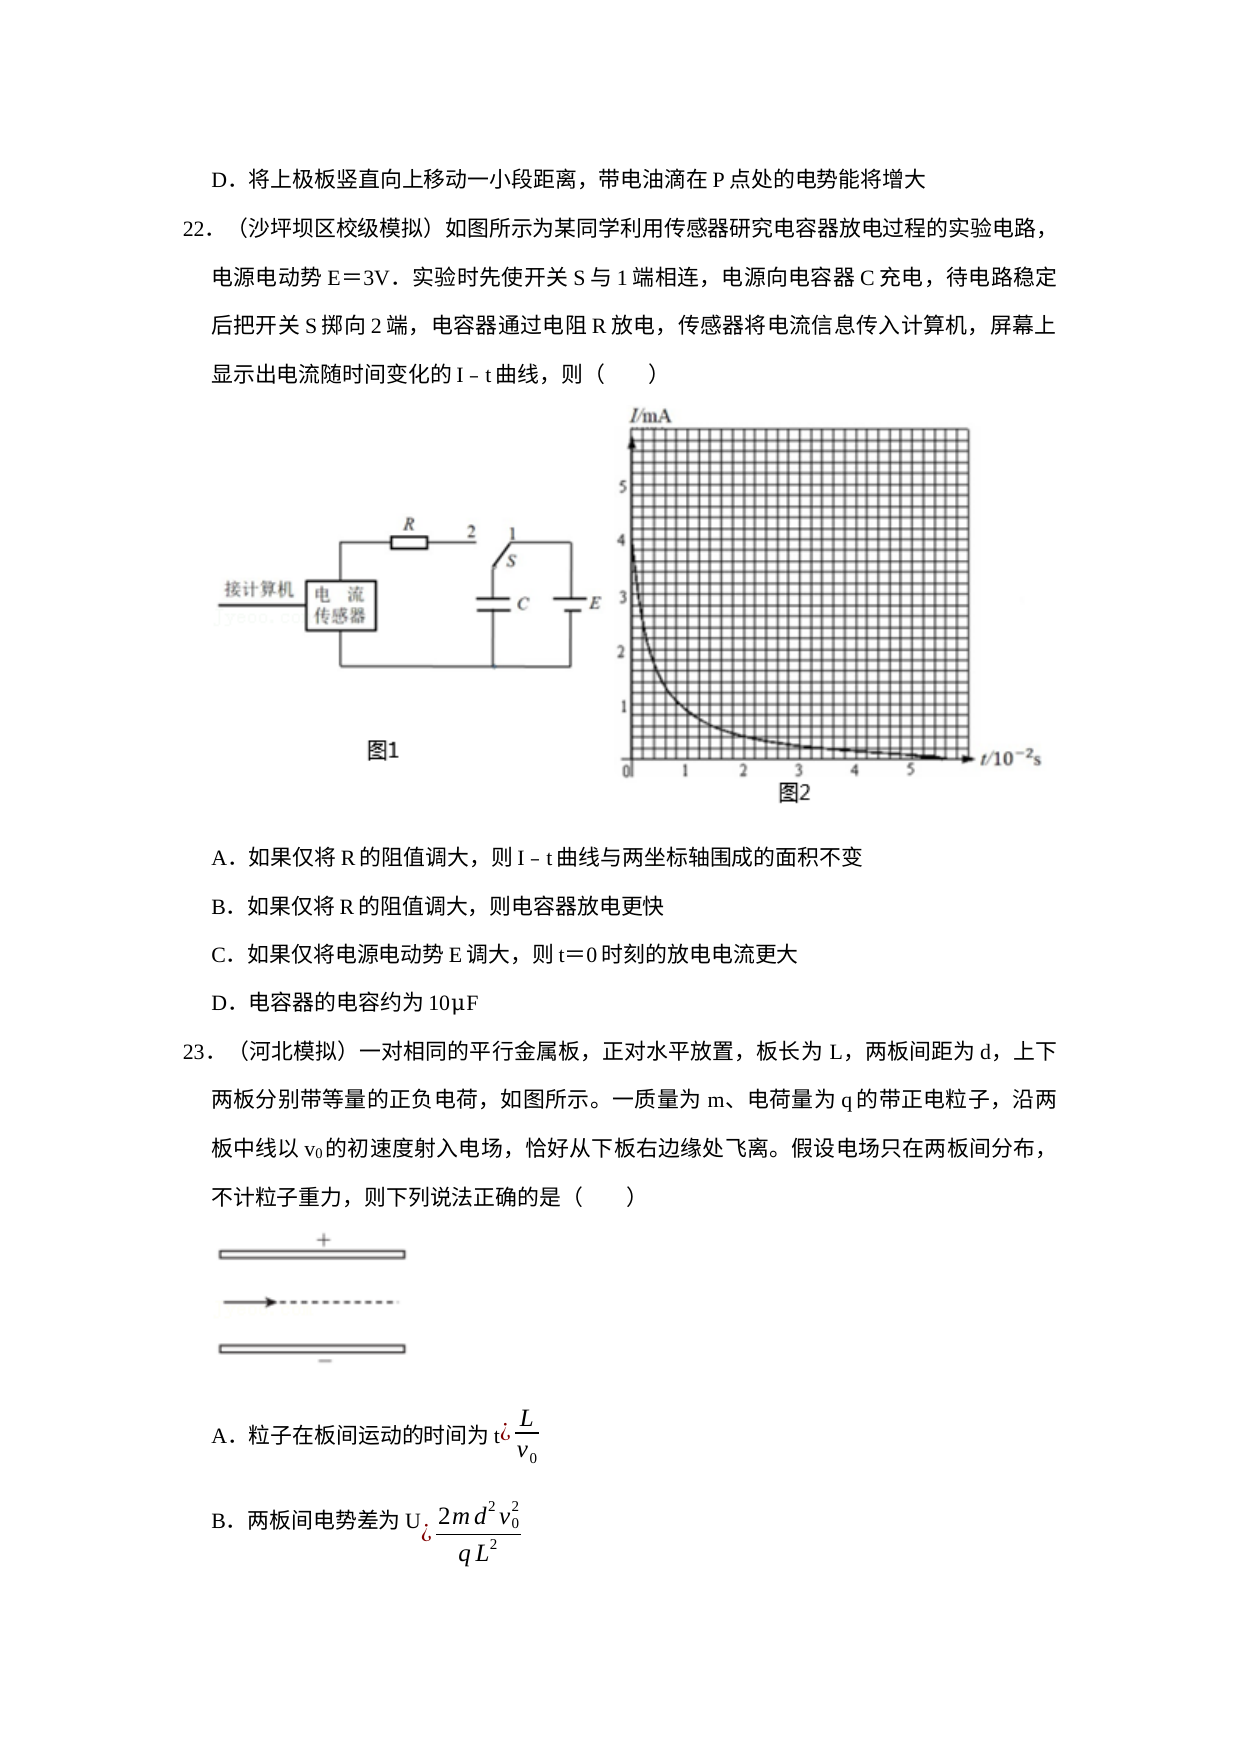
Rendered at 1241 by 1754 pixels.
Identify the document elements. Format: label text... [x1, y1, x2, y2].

picture [211, 1227, 412, 1369]
text B．如果仅将R的阻值调大，则电容器放电更快 [183, 888, 1058, 921]
picture [211, 405, 1051, 808]
text 22．（沙坪坝区校级模拟）如图所示为某同学利用传感器研究电容器放电过程的实验电路，电源电动势E＝3V．实验时先使开关S与1端相连，电源向电容器C充电，待电路稳定后把开关S掷向2端，电容器通过电阻R放电，传感器将电流信息传入计算机，屏幕上显示出电流随时间变化的I﹣t曲线，则（ ） [183, 210, 1058, 389]
text B．两板间电势差为U [183, 1484, 1058, 1581]
text A．粒子在板间运动的时间为t [183, 1403, 1058, 1468]
text D．电容器的电容约为10μF [183, 985, 1058, 1017]
text 23．（河北模拟）一对相同的平行金属板，正对水平放置，板长为L，两板间距为d，上下两板分别带等量的正负电荷，如图所示。一质量为m、电荷量为q的带正电粒子，沿两板中线以v0的初速度射入电场，恰好从下板右边缘处飞离。假设电场只在两板间分布，不计粒子重力，则下列说法正确的是（ ） [183, 1033, 1058, 1212]
text C．如果仅将电源电动势E调大，则t＝0时刻的放电电流更大 [183, 937, 1058, 969]
text A．如果仅将R的阻值调大，则I﹣t曲线与两坐标轴围成的面积不变 [183, 840, 1058, 872]
text D．将上极板竖直向上移动一小段距离，带电油滴在P点处的电势能将增大 [183, 162, 1058, 194]
